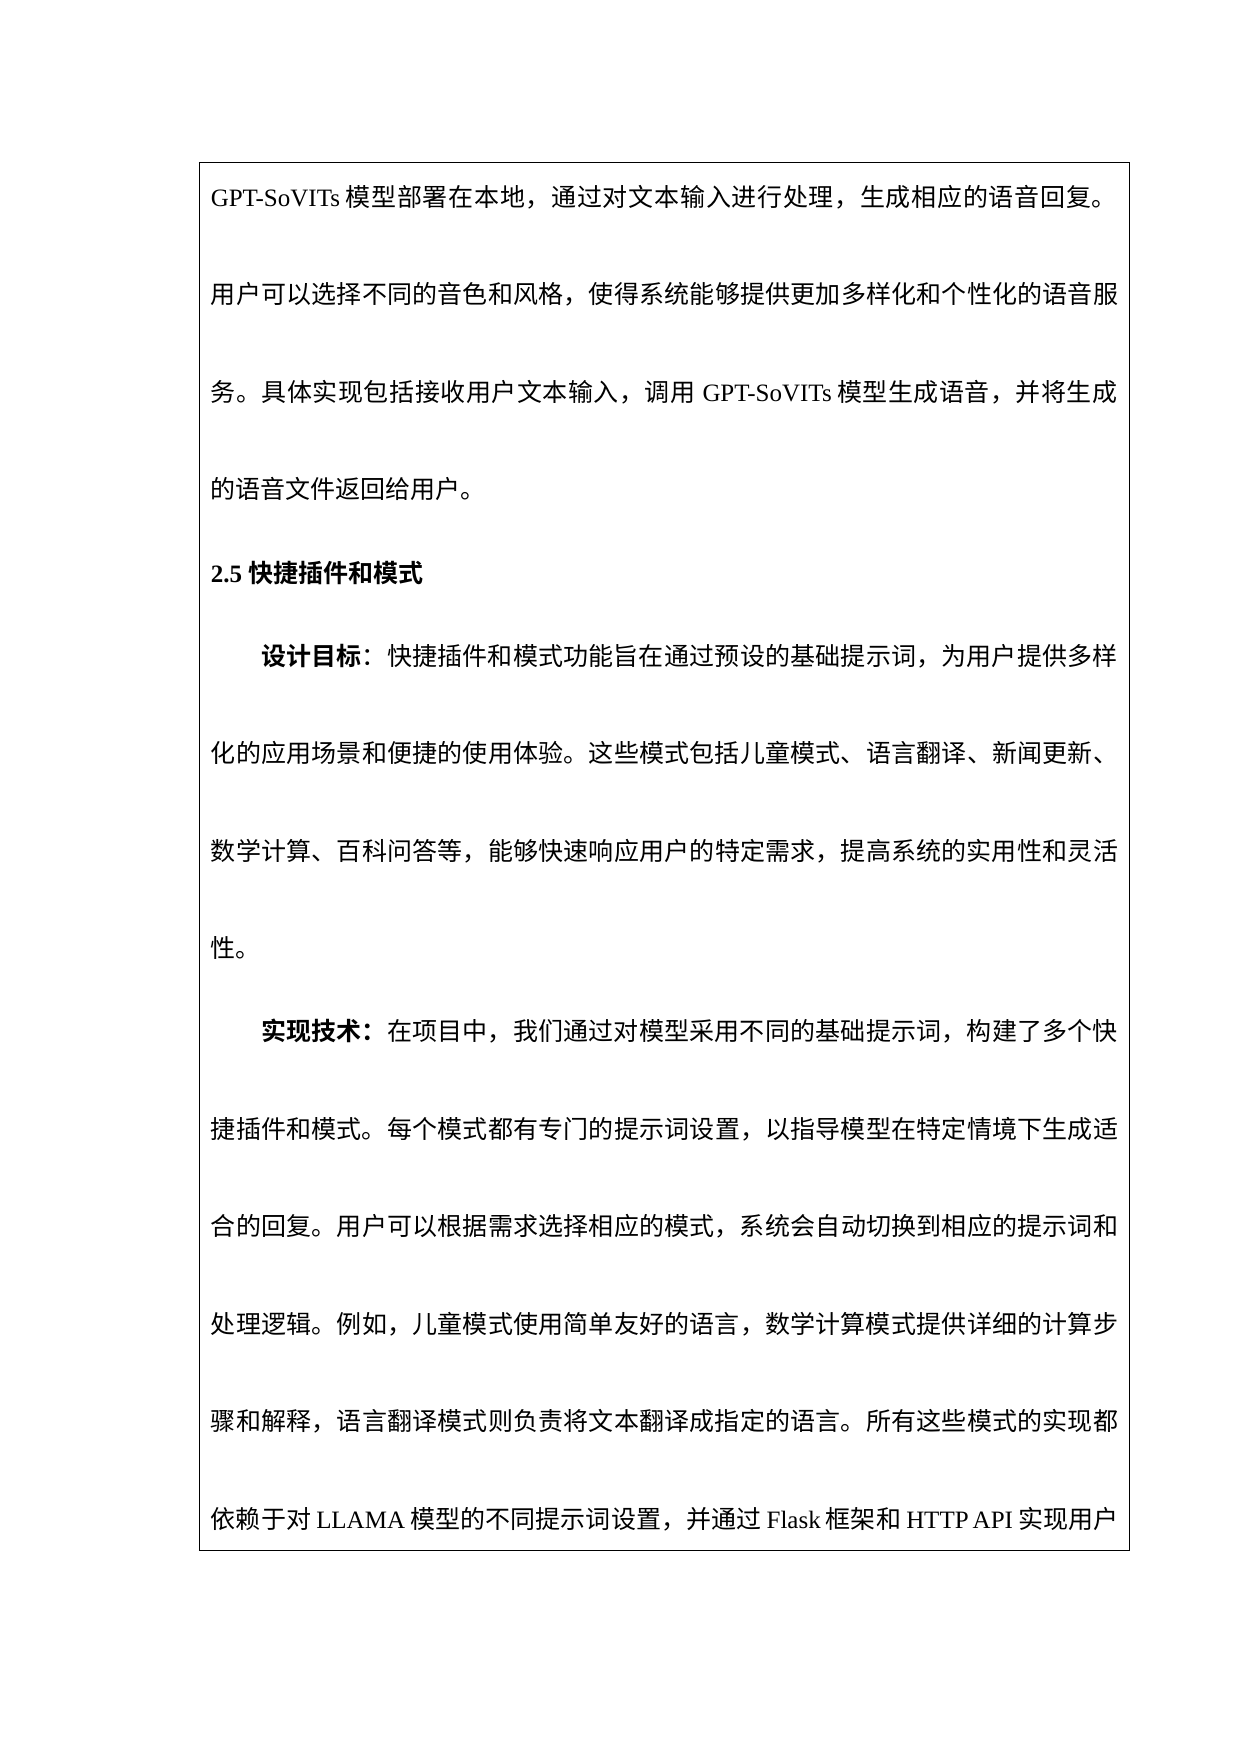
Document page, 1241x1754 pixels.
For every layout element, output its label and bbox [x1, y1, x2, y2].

table_header [200, 163, 1129, 1550]
